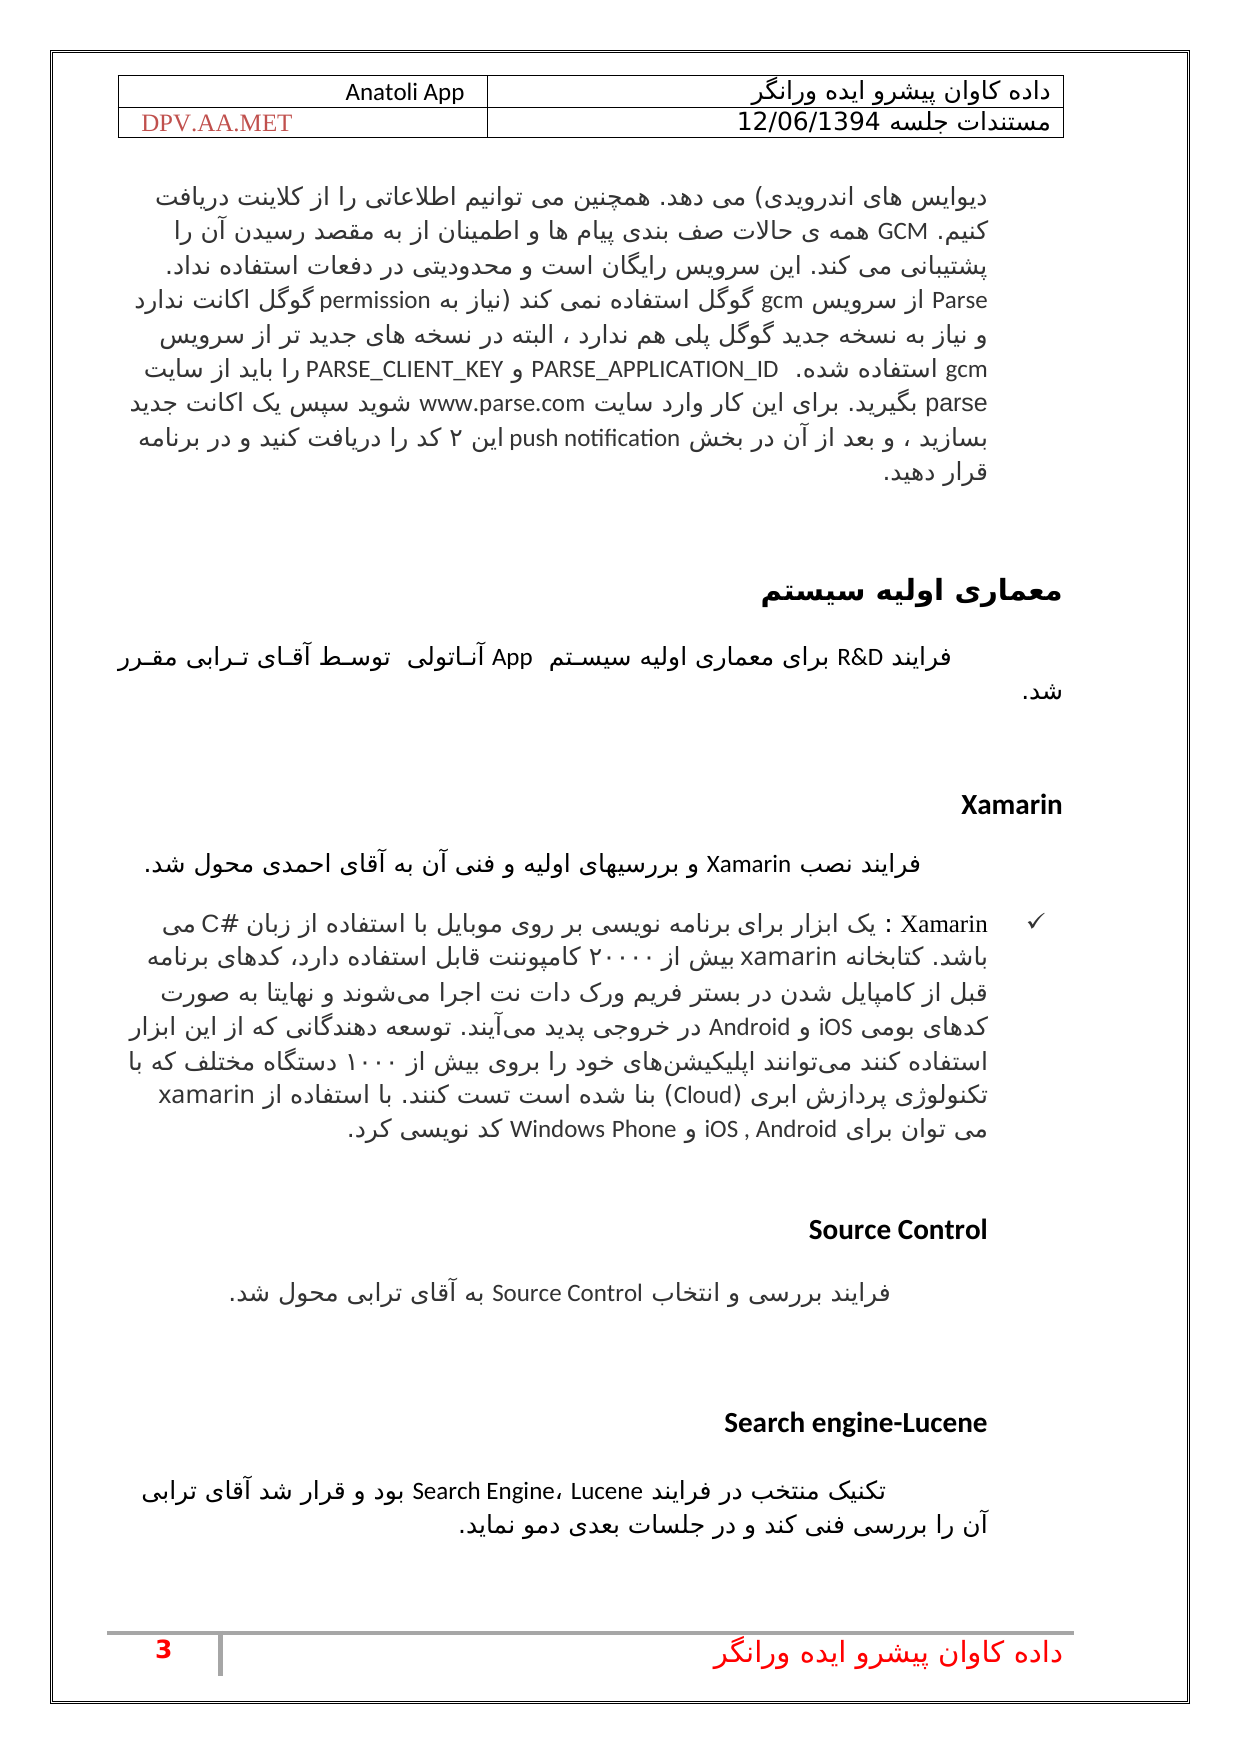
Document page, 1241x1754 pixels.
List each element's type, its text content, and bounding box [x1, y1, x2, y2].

text فرایند R&D برای معماری اولیه سیستم App آناتولی توسط آقای ترابی مقرر شد. [118, 641, 1063, 705]
text فرایند نصب Xamarin و بررسیهای اولیه و فنی آن به آقای احمدی محول شد. [118, 848, 1063, 878]
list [118, 177, 1026, 487]
text Xamarin [118, 786, 1063, 822]
list Xamarin : یک ابزار برای برنامه نویسی بر روی موبایل با استفاده از زبان #C می باشد. کتابخانه xamarin بیش از ۲۰۰۰۰ کامپوننت قابل استفاده دارد، کدهای برنامه قبل از کامپایل شدن در بستر فریم ورک دات نت اجرا می‌شوند و نهایتا به صورت کدهای بومی iOS و Android در خروجی پدید می‌آیند. توسعه دهندگانی که از این ابزار استفاده کنند می‌توانند اپلیکیشن‌های خود را بروی بیش از ۱۰۰۰ دستگاه مختلف که با تکنولوژی پردازش ابری (Cloud) بنا شده است تست کنند. با استفاده از xamarin می توان برای iOS , Android و Windows Phone کد نویسی کرد. [118, 904, 1026, 1145]
list Source Control [118, 1211, 988, 1247]
text تکنیک منتخب در فرایند Search Engine، Lucene بود و قرار شد آقای ترابی آن را بررسی فنی کند و در جلسات بعدی دمو نماید. [118, 1471, 988, 1540]
text Search engine-Lucene [118, 1404, 988, 1440]
text معماری اولیه سیستم [118, 574, 1063, 608]
text فرایند بررسی و انتخاب Source Control به آقای ترابی محول شد. [118, 1273, 988, 1307]
